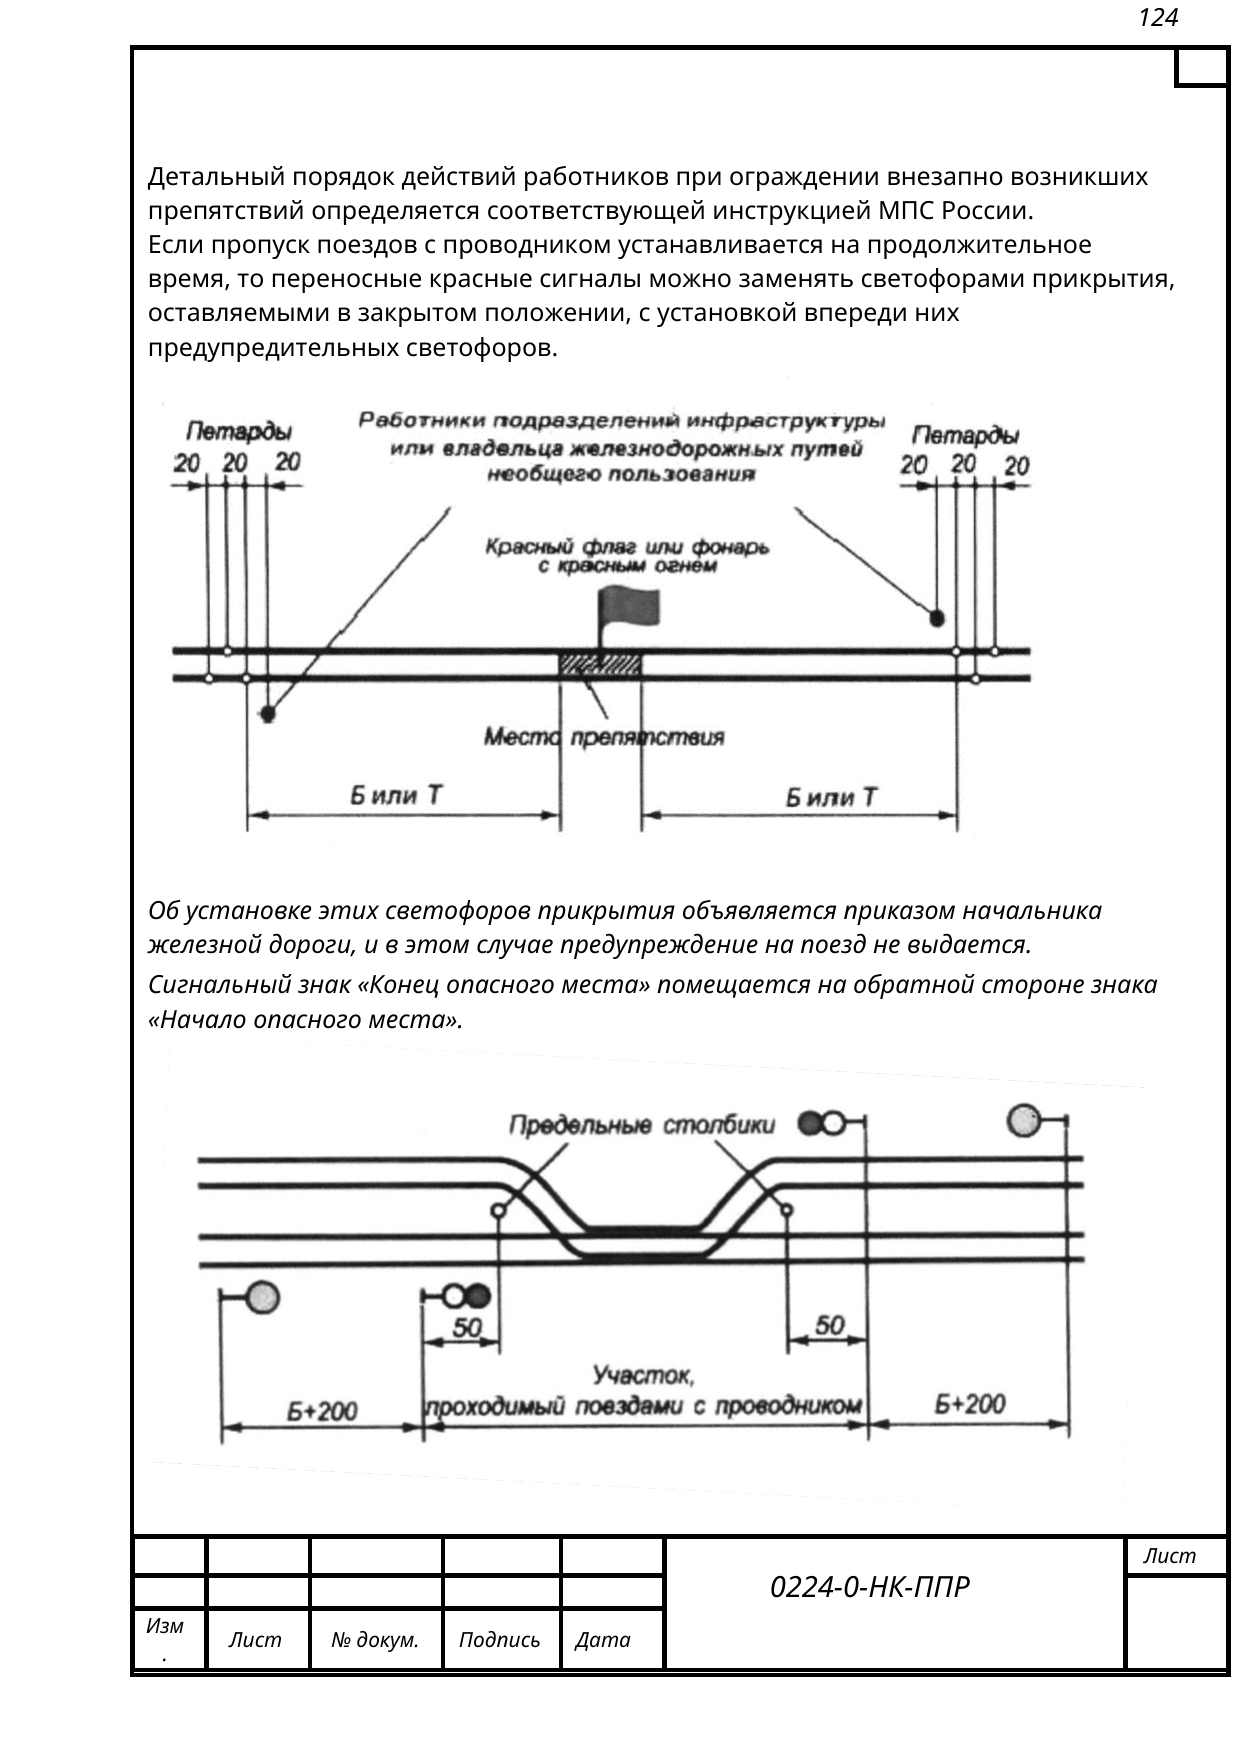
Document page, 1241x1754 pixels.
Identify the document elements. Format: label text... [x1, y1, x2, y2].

picture [147, 363, 1054, 847]
text Детальный порядок действий работников при ограждении внезапно возникших препятствий определяется соответствующей инструкцией МПС России. [148, 159, 1181, 227]
text Об установке этих светофоров прикрытия объявляется приказом начальника железной дороги, и в этом случае предупреждение на поезд не выдается. [148, 893, 1181, 961]
picture [147, 1035, 1145, 1514]
